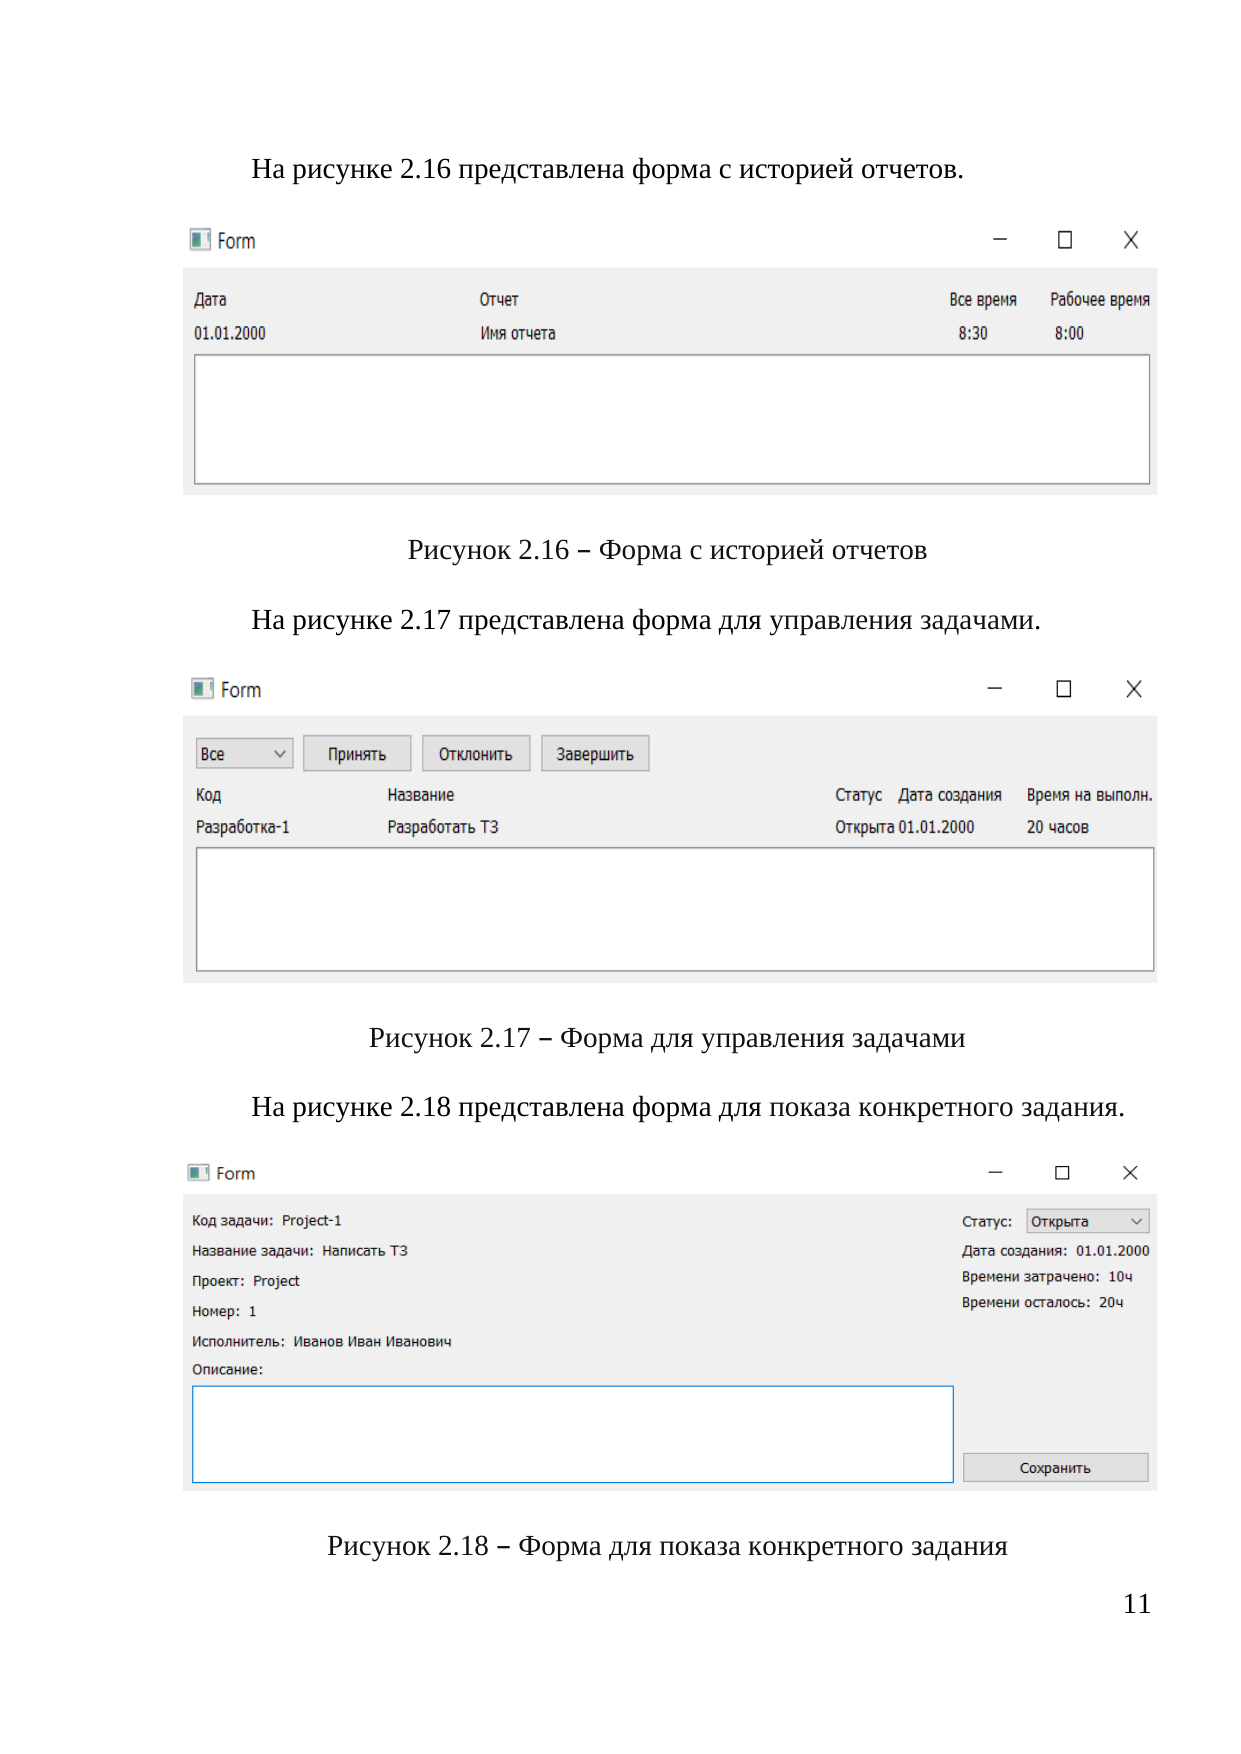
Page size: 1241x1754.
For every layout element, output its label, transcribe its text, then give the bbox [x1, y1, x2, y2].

picture [183, 668, 1158, 983]
text На рисунке 2.16 представлена форма с историей отчетов. [177, 152, 1152, 185]
text На рисунке 2.17 представлена форма для управления задачами. [177, 602, 1152, 635]
text На рисунке 2.18 представлена форма для показа конкретного задания. [177, 1089, 1152, 1123]
text Рисунок 2.18 – Форма для показа конкретного задания [183, 1524, 1152, 1563]
text Рисунок 2.16 – Форма с историей отчетов [183, 528, 1152, 568]
picture [183, 1156, 1158, 1491]
picture [183, 218, 1158, 495]
text Рисунок 2.17 – Форма для управления задачами [183, 1016, 1152, 1056]
